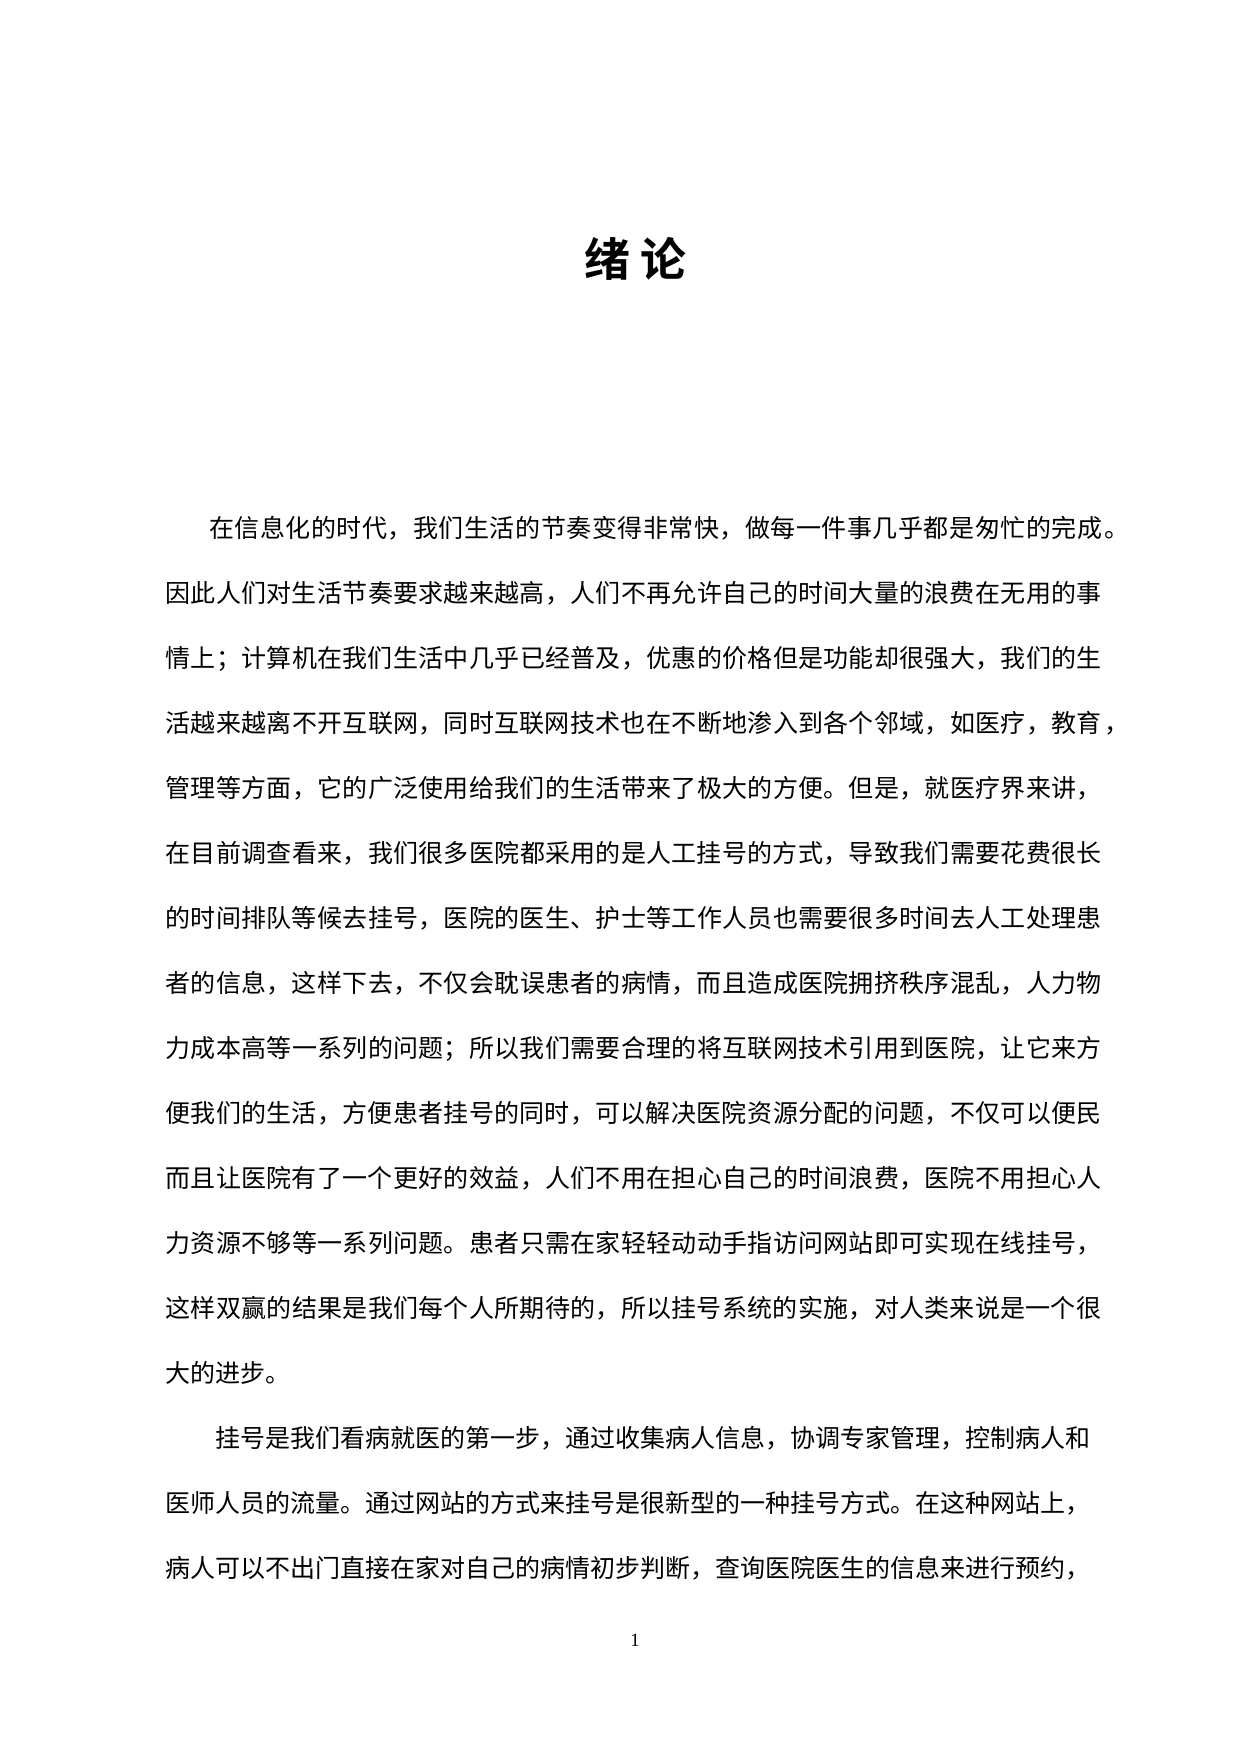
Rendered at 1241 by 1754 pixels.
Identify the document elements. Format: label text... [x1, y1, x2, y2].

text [165, 1404, 1104, 1599]
text 在信息化的时代，我们生活的节奏变得非常快，做每一件事几乎都是匆忙的完成。因此人们对生活节奏要求越来越高，人们不再允许自己的时间大量的浪费在无用的事情上；计算机在我们生活中几乎已经普及，优惠的价格但是功能却很强大，我们的生活越来越离不开互联网，同时互联网技术也在不断地渗入到各个邻域，如医疗，教育，管理等方面，它的广泛使用给我们的生活带来了极大的方便。但是，就医疗界来讲，在目前调查看来，我们很多医院都采用的是人工挂号的方式，导致我们需要花费很长的时间排队等候去挂号，医院的医生、护士等工作人员也需要很多时间去人工处理患者的信息，这样下去，不仅会耽误患者的病情，而且造成医院拥挤秩序混乱，人力物力成本高等一系列的问题；所以我们需要合理的将互联网技术引用到医院，让它来方便我们的生活，方便患者挂号的同时，可以解决医院资源分配的问题，不仅可以便民而且让医院有了一个更好的效益，人们不用在担心自己的时间浪费，医院不用担心人力资源不够等一系列问题。患者只需在家轻轻动动手指访问网站即可实现在线挂号，这样双赢的结果是我们每个人所期待的，所以挂号系统的实施，对人类来说是一个很大的进步。 [165, 494, 1104, 1404]
subtitle 绪 论 [165, 208, 1104, 305]
